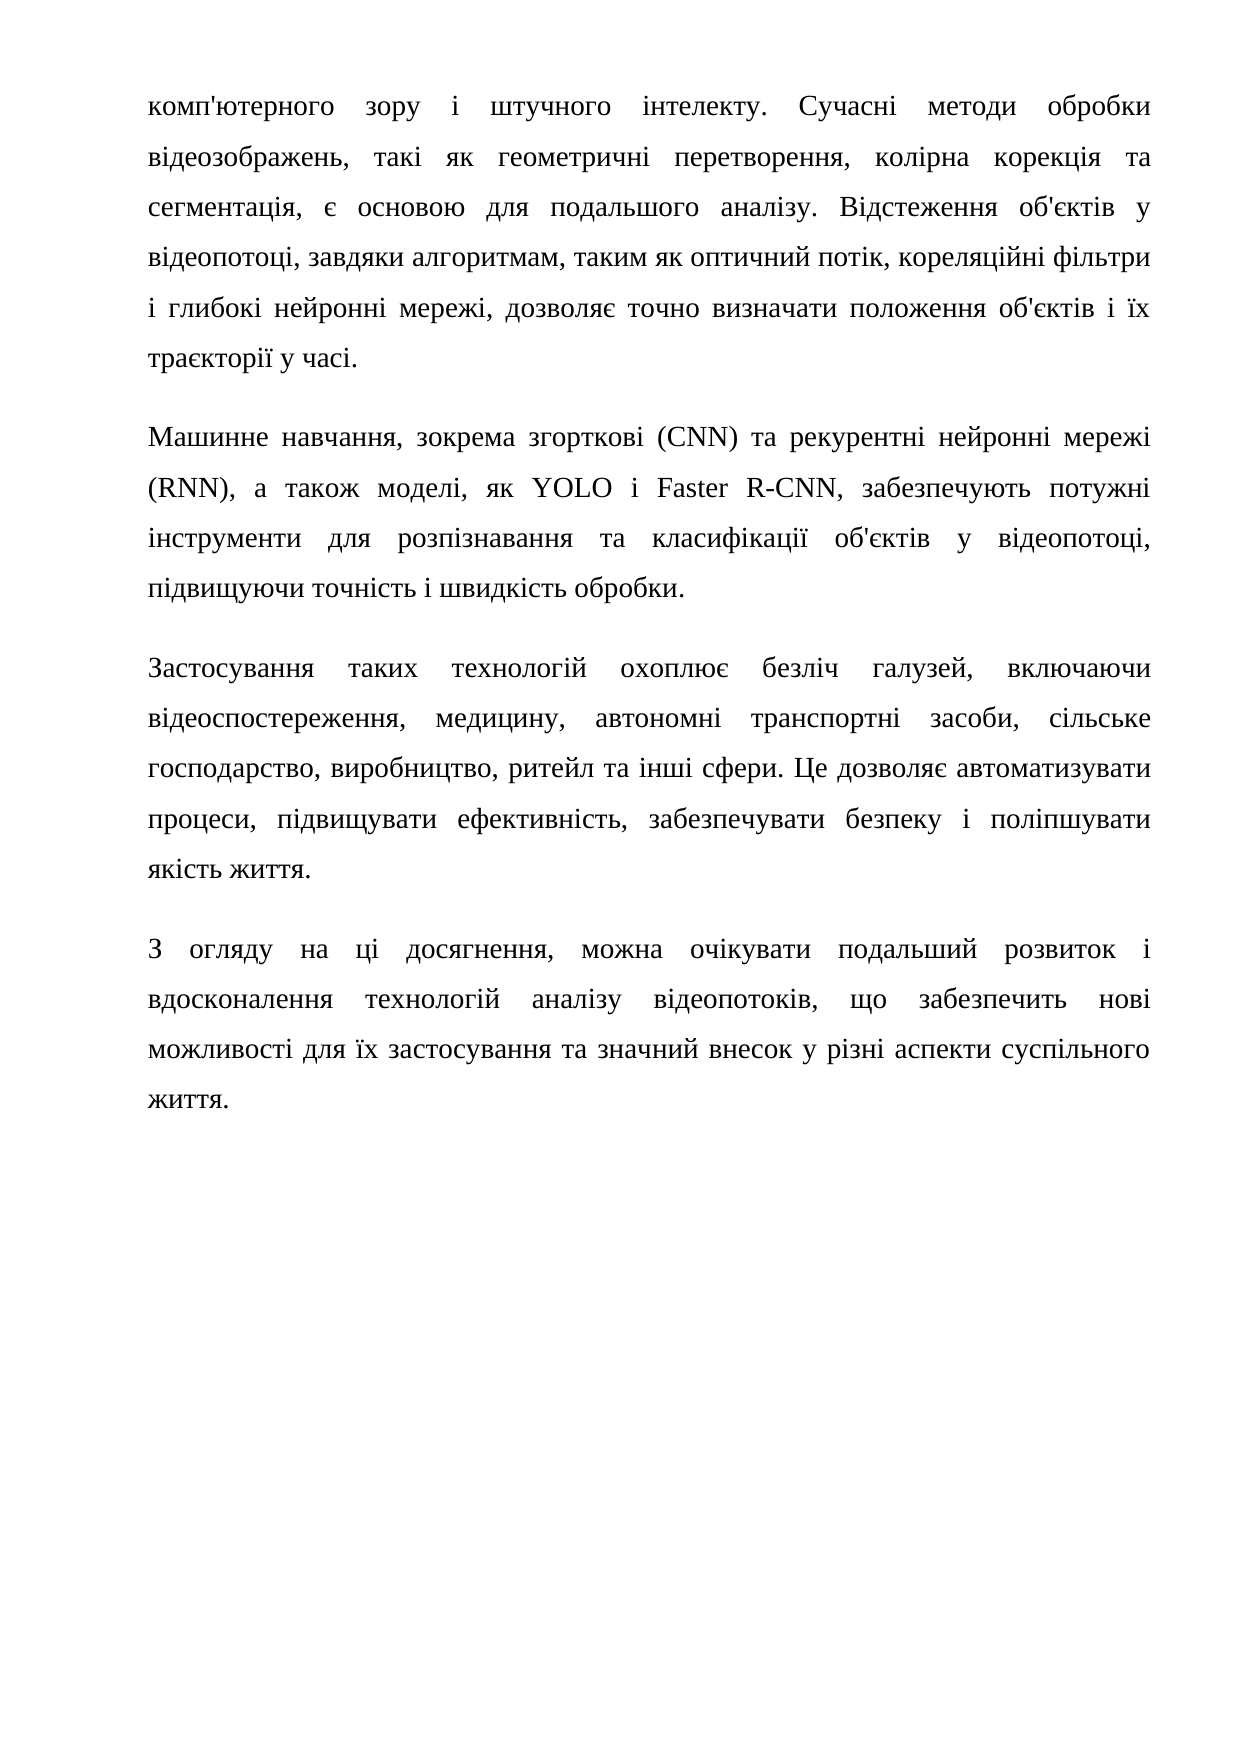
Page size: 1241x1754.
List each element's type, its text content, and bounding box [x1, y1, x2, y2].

text З огляду на ці досягнення, можна очікувати подальший розвиток і вдосконалення технологій аналізу відеопотоків, що забезпечить нові можливості для їх застосування та значний внесок у різні аспекти суспільного життя. [148, 931, 1152, 1115]
text Машинне навчання, зокрема згорткові (CNN) та рекурентні нейронні мережі (RNN), а також моделі, як YOLO і Faster R-CNN, забезпечують потужні інструменти для розпізнавання та класифікації об'єктів у відеопотоці, підвищуючи точність і швидкість обробки. [148, 419, 1152, 604]
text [148, 88, 1152, 374]
text Застосування таких технологій охоплює безліч галузей, включаючи відеоспостереження, медицину, автономні транспортні засоби, сільське господарство, виробництво, ритейл та інші сфери. Це дозволяє автоматизувати процеси, підвищувати ефективність, забезпечувати безпеку і поліпшувати якість життя. [148, 650, 1152, 885]
